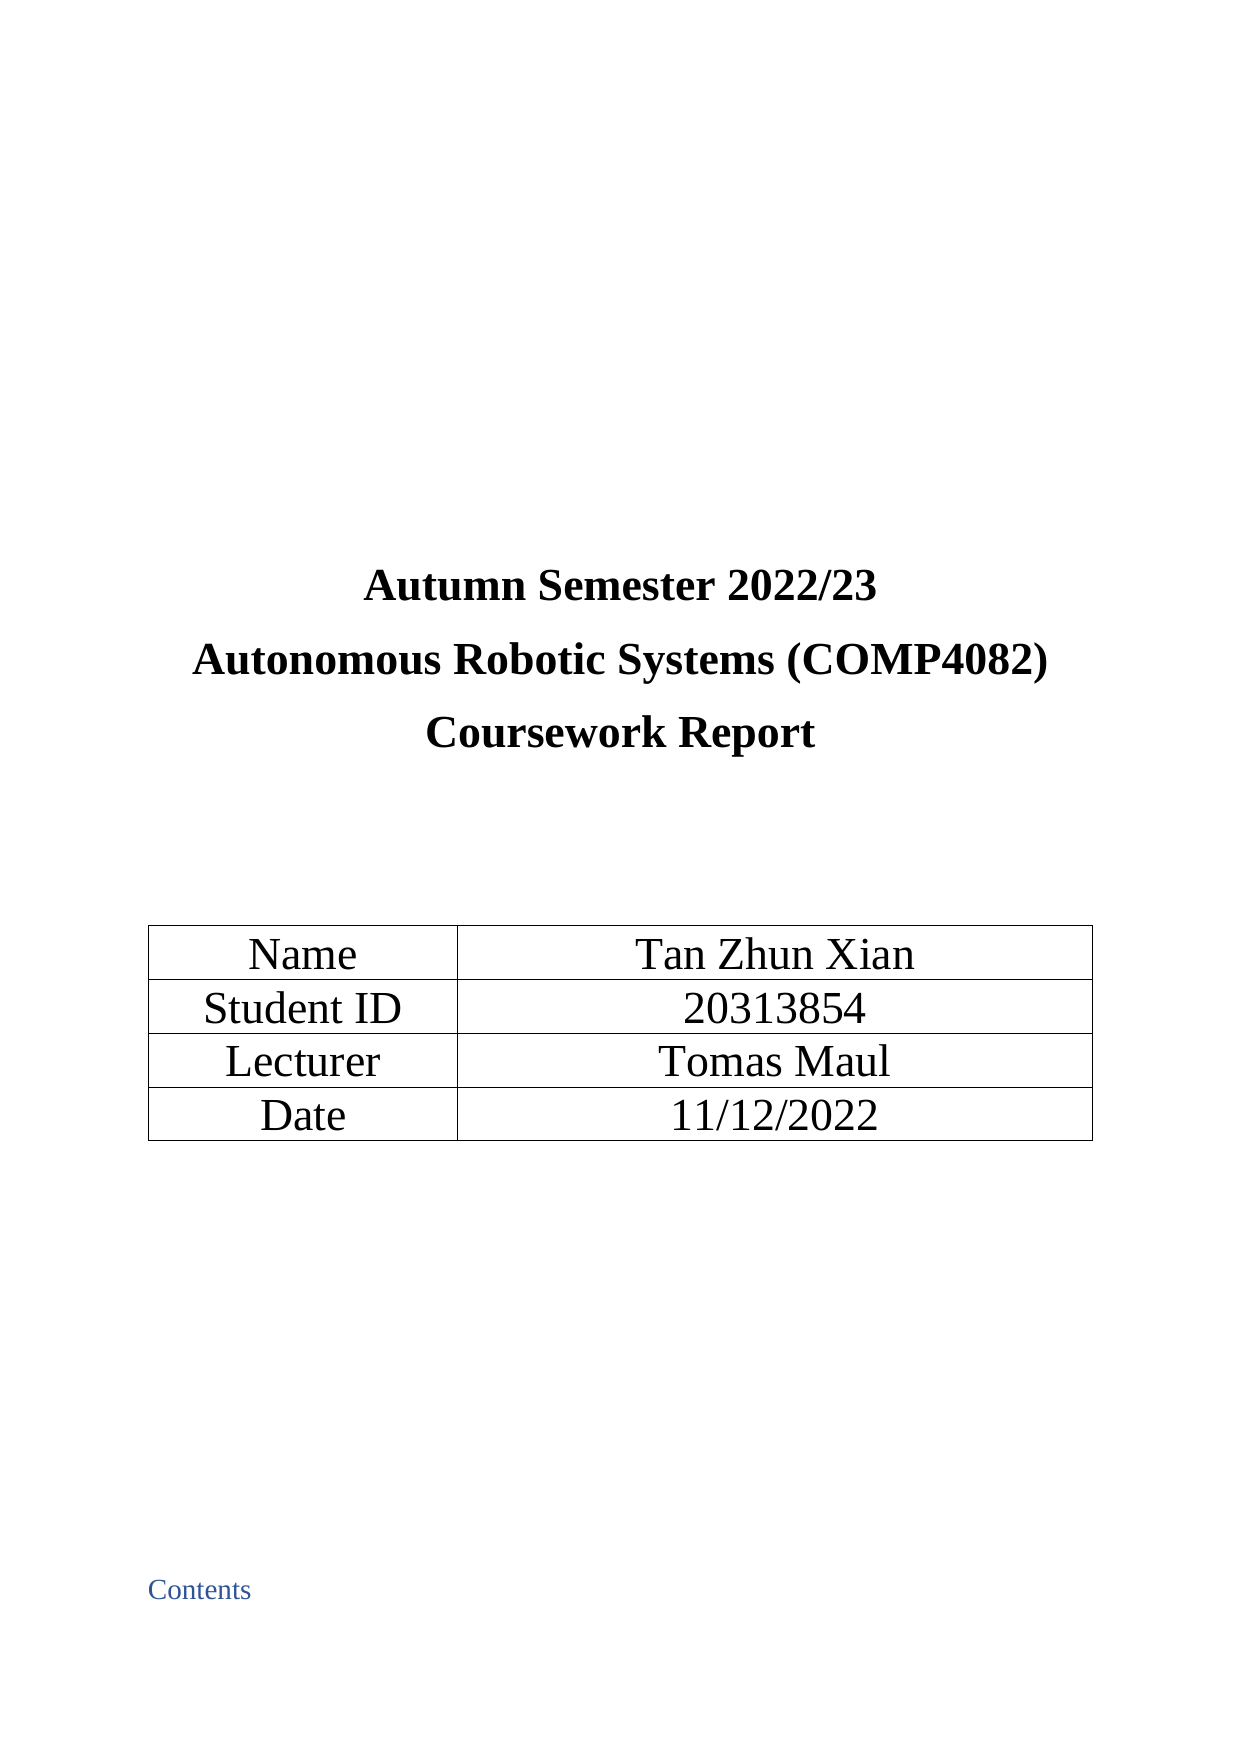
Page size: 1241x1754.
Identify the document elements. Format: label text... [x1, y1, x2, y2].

text Autumn Semester 2022/23 [148, 558, 1092, 610]
text Coursework Report [148, 705, 1092, 757]
table_cell 11/12/2022 [458, 1088, 1092, 1140]
table_cell 20313854 [458, 980, 1092, 1033]
table_cell Lecturer [149, 1034, 457, 1087]
table_header Tan Zhun Xian [458, 926, 1092, 979]
table_cell Date [149, 1088, 457, 1140]
table_cell Tomas Maul [458, 1034, 1092, 1087]
text Autonomous Robotic Systems (COMP4082) [148, 631, 1092, 684]
table_header Name [149, 926, 457, 979]
table_cell Student ID [149, 980, 457, 1033]
